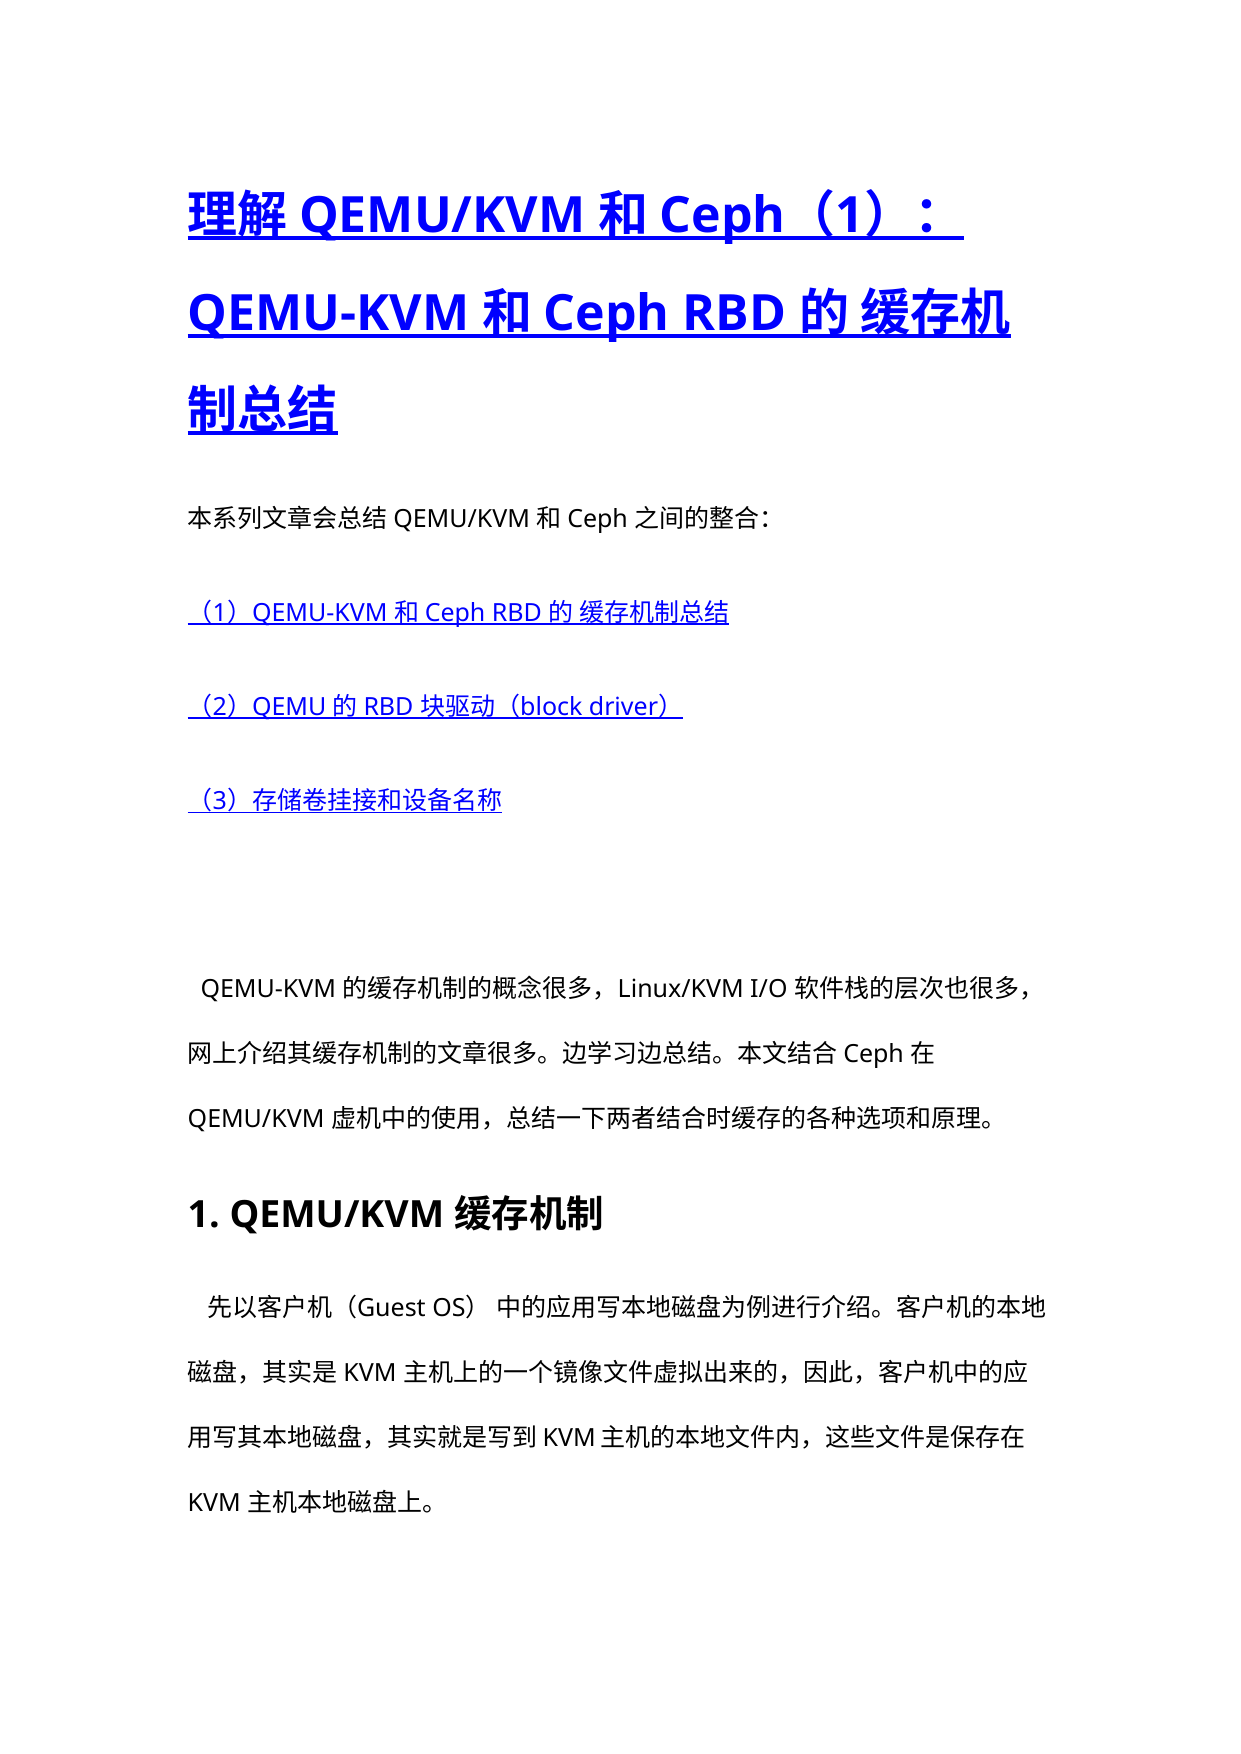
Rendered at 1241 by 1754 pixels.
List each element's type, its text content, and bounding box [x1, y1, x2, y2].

text 理解 QEMU/KVM 和 Ceph（1）：QEMU-KVM 和 Ceph RBD 的 缓存机制总结 [187, 162, 1053, 454]
text （2）QEMU 的 RBD 块驱动（block driver） [187, 672, 1053, 737]
text （1）QEMU-KVM 和 Ceph RBD 的 缓存机制总结 [187, 578, 1053, 643]
text （3）存储卷挂接和设备名称 [187, 766, 1053, 831]
text 先以客户机（Guest OS） 中的应用写本地磁盘为例进行介绍。客户机的本地磁盘，其实是 KVM 主机上的一个镜像文件虚拟出来的，因此，客户机中的应用写其本地磁盘，其实就是写到KVM主机的本地文件内，这些文件是保存在 KVM 主机本地磁盘上。 [187, 1273, 1053, 1533]
text 1. QEMU/KVM 缓存机制 [187, 1179, 1053, 1244]
text 本系列文章会总结 QEMU/KVM 和 Ceph 之间的整合： [187, 484, 1053, 549]
text QEMU-KVM 的缓存机制的概念很多，Linux/KVM I/O 软件栈的层次也很多，网上介绍其缓存机制的文章很多。边学习边总结。本文结合 Ceph 在 QEMU/KVM 虚机中的使用，总结一下两者结合时缓存的各种选项和原理。 [187, 954, 1053, 1149]
